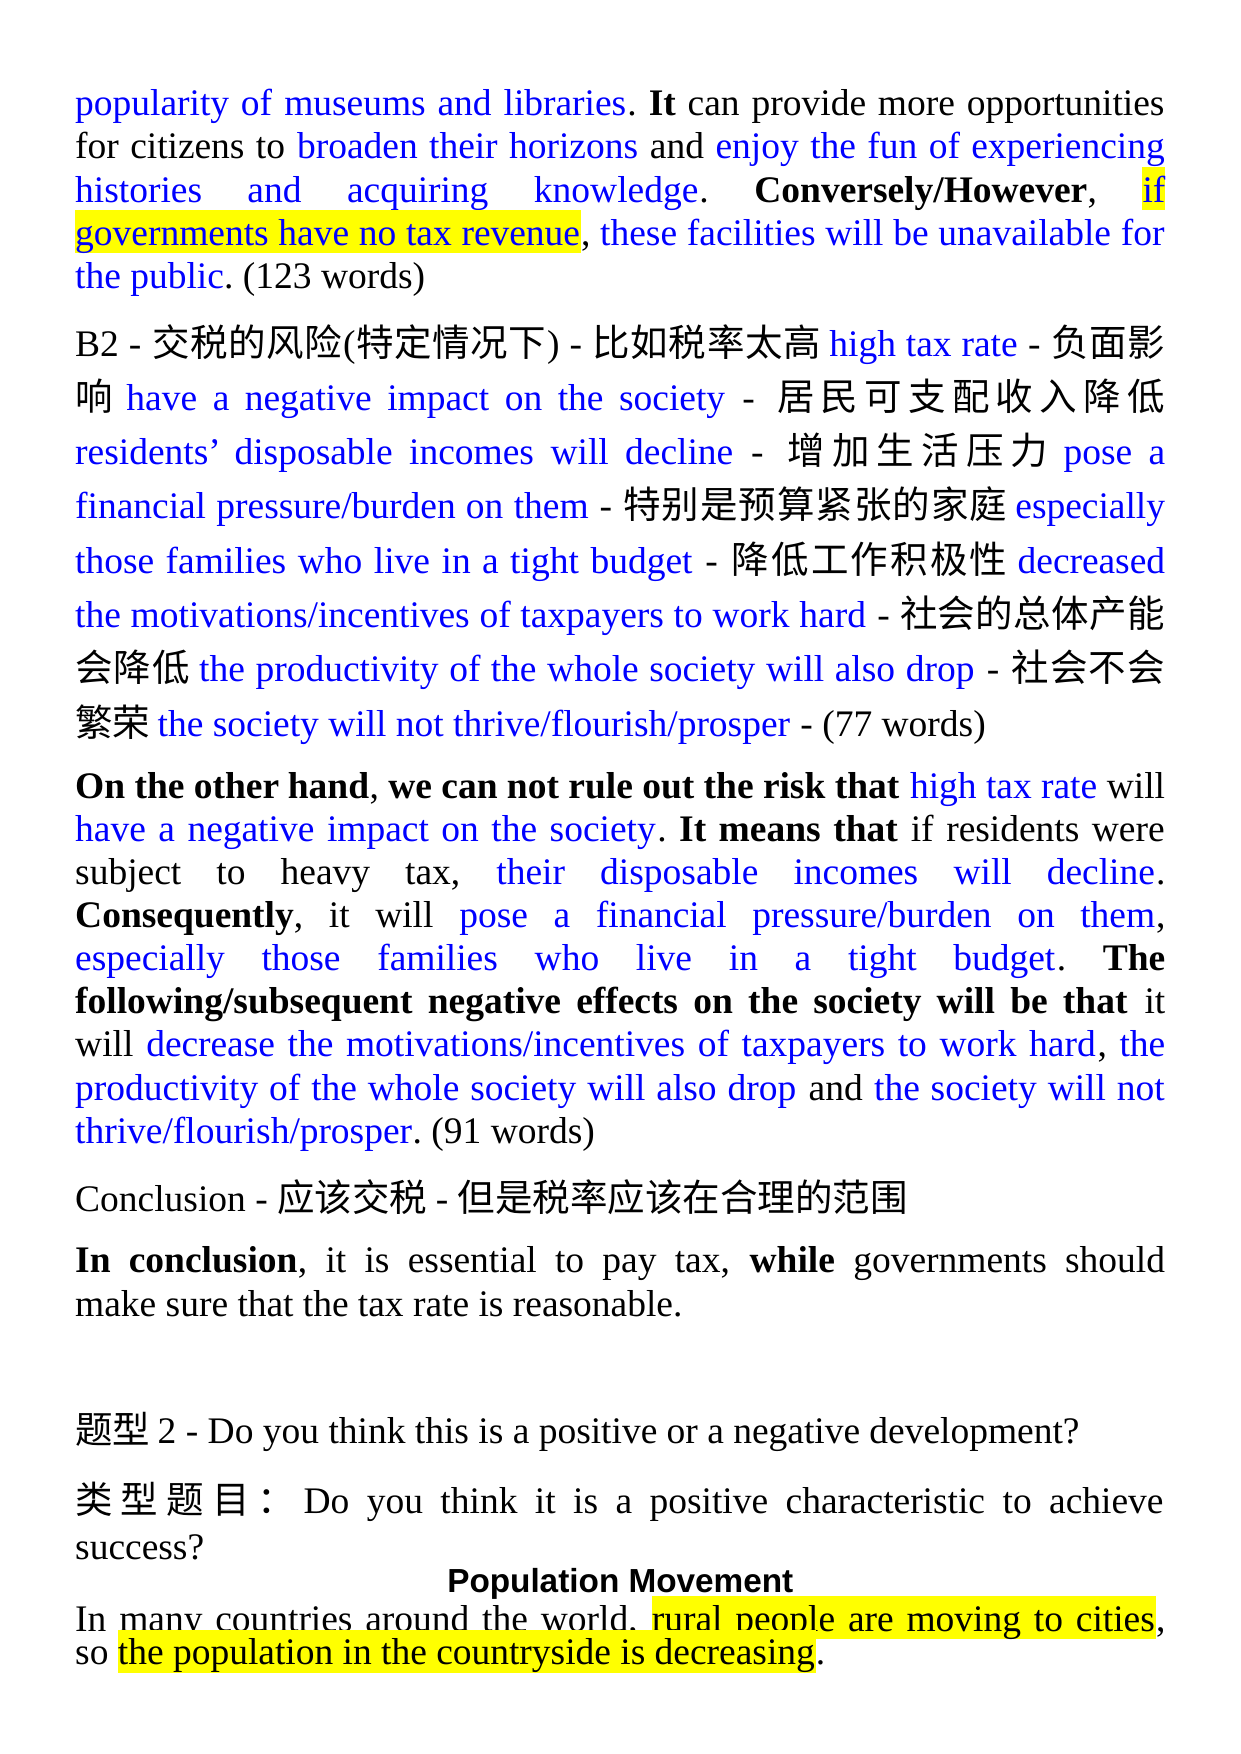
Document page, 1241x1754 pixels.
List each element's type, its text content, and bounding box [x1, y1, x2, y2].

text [75, 81, 1165, 296]
text 题型2 - Do you think this is a positive or a negative development? [75, 1400, 1165, 1454]
subtitle Population Movement [75, 1568, 1165, 1598]
text In many countries around the world, rural people are moving to cities, so the population in the countryside is decreasing. [75, 1603, 652, 1673]
text B2 - 交税的风险(特定情况下) - 比如税率太高high tax rate - 负面影响have a negative impact on the society - 居民可支配收入降低residents’ disposable incomes will decline - 增加生活压力pose a financial pressure/burden on them - 特别是预算紧张的家庭especially those families who live in a tight budget - 降低工作积极性decreased the motivations/incentives of taxpayers to work hard - 社会的总体产能会降低the productivity of the whole society will also drop - 社会不会繁荣the society will not thrive/flourish/prosper - (77 words) [75, 313, 1165, 747]
text In many countries around the world, rural people are moving to cities, so the population in the countryside is decreasing. [816, 1603, 1165, 1673]
text Conclusion - 应该交税 - 但是税率应该在合理的范围 [75, 1167, 1165, 1222]
text On the other hand, we can not rule out the risk that high tax rate will have a negative impact on the society. It means that if residents were subject to heavy tax, their disposable incomes will decline. Consequently, it will pose a financial pressure/burden on them, especially those families who live in a tight budget. The following/subsequent negative effects on the society will be that it will decrease the motivations/incentives of taxpayers to work hard, the productivity of the whole society will also drop and the society will not thrive/flourish/prosper. (91 words) [75, 763, 1165, 1151]
text In conclusion, it is essential to pay tax, while governments should make sure that the tax rate is reasonable. [75, 1238, 1165, 1324]
text 类型题目：Do you think it is a positive characteristic to achieve success? [75, 1470, 1165, 1568]
